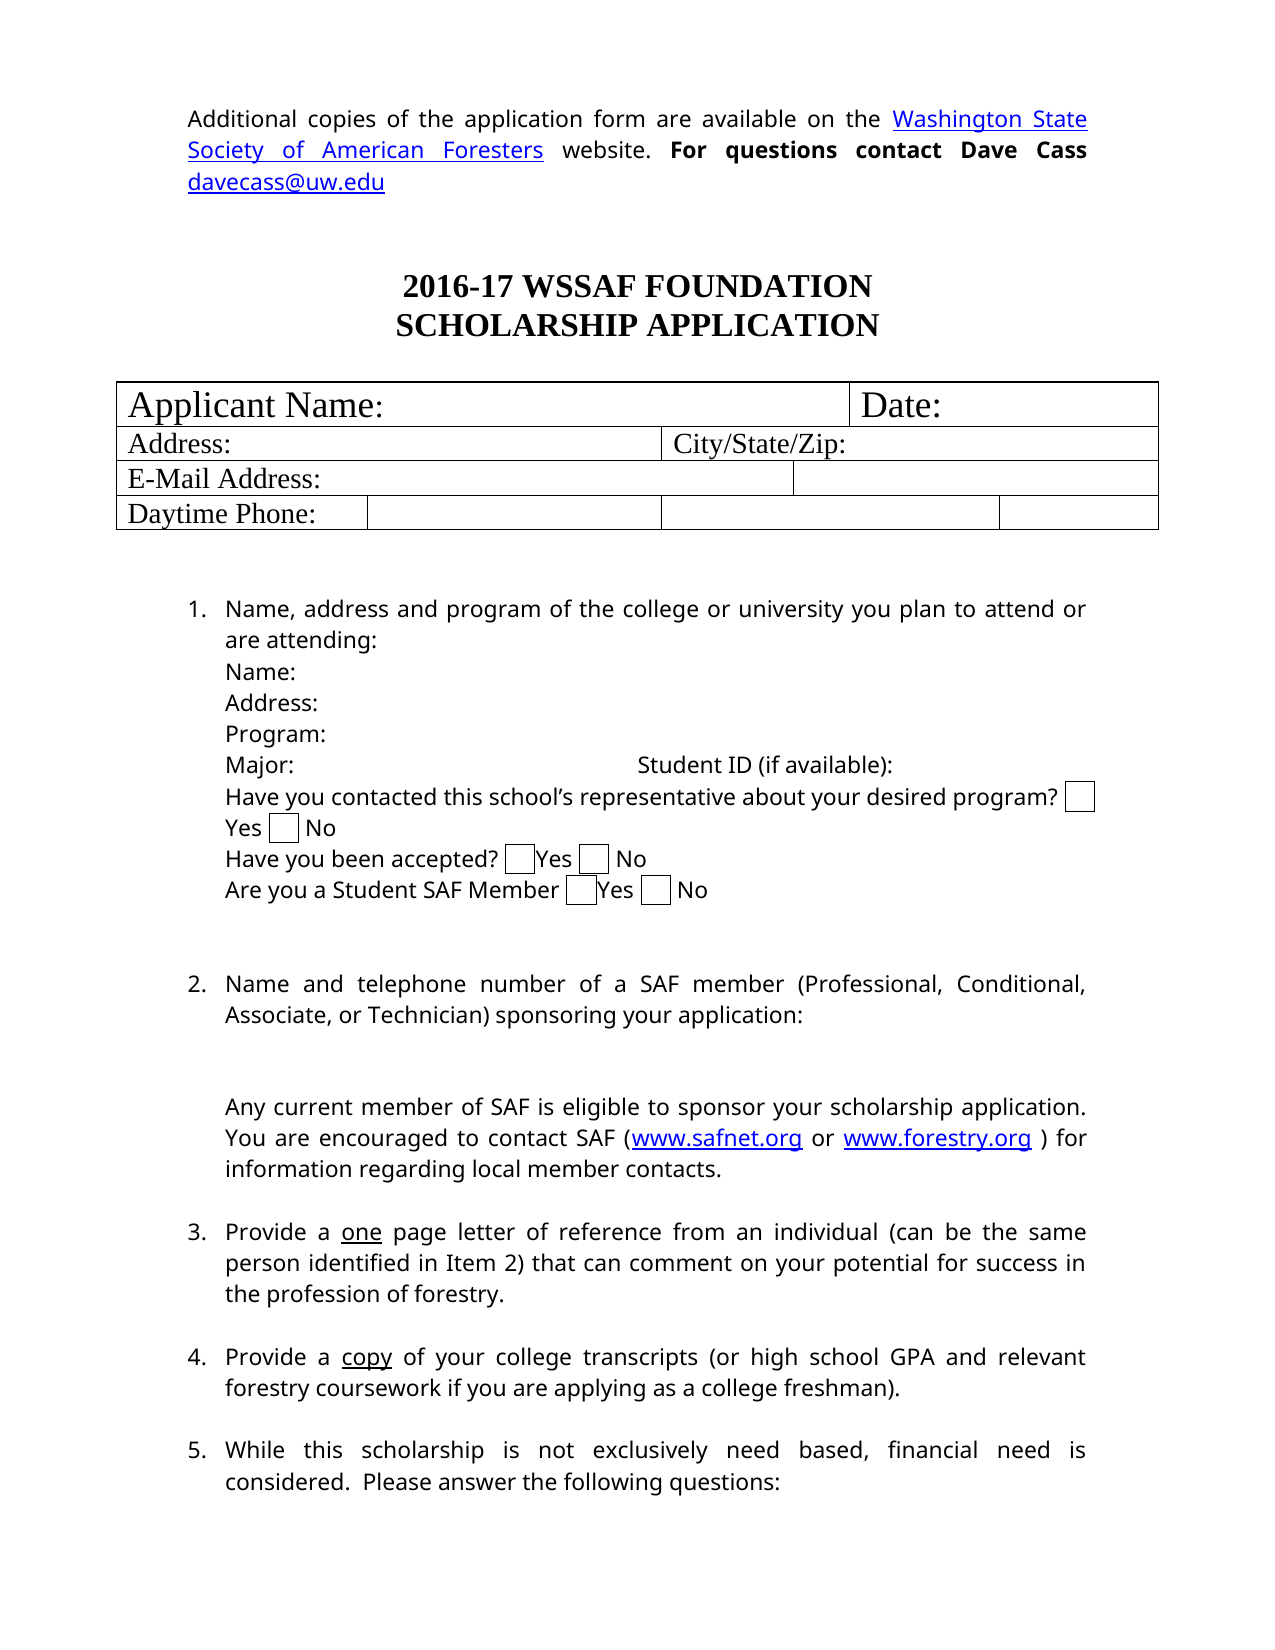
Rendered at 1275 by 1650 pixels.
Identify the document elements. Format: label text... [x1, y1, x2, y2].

text Address: [225, 687, 1087, 718]
text Program: [225, 718, 1087, 749]
table_cell City/State/Zip: [662, 427, 1158, 460]
list Name, address and program of the college or university you plan to attend or are attending: [187, 593, 1087, 655]
table_cell [794, 461, 1158, 495]
text 2016-17 WSSAF FOUNDATION [187, 266, 1087, 305]
text Major: Student ID (if available): [225, 749, 1087, 780]
list Provide a copy of your college transcripts (or high school GPA and relevant forestry coursework if you are applying as a college freshman). [187, 1340, 1087, 1403]
table_cell Address: [117, 427, 661, 460]
list While this scholarship is not exclusively need based, financial need is considered. Please answer the following questions: [187, 1434, 1087, 1497]
text Name: [225, 655, 1087, 687]
table_cell [1000, 496, 1158, 529]
text Have you contacted this school’s representative about your desired program? Yes No [225, 780, 1087, 843]
table_cell [368, 496, 661, 529]
text Any current member of SAF is eligible to sponsor your scholarship application. You are encouraged to contact SAF (www.safnet.org or www.forestry.org ) for information regarding local member contacts. [225, 1090, 1087, 1184]
table_header Date: [850, 383, 1158, 426]
list Name and telephone number of a SAF member (Professional, Conditional, Associate, or Technician) sponsoring your application: [187, 968, 1087, 1030]
table_cell E-Mail Address: [117, 461, 793, 495]
list Provide a one page letter of reference from an individual (can be the same person identified in Item 2) that can comment on your potential for success in the profession of forestry. [187, 1215, 1087, 1309]
table_cell Daytime Phone: [117, 496, 367, 529]
table_cell [662, 496, 999, 529]
text SCHOLARSHIP APPLICATION [187, 305, 1087, 343]
text Are you a Student SAF Member Yes No [225, 874, 1087, 905]
text Additional copies of the application form are available on the Washington State Society of American Foresters website. For questions contact Dave Cass davecass@uw.edu [187, 103, 1087, 197]
table_header Applicant Name: [117, 383, 849, 426]
text Have you been accepted? Yes No [225, 843, 1087, 874]
